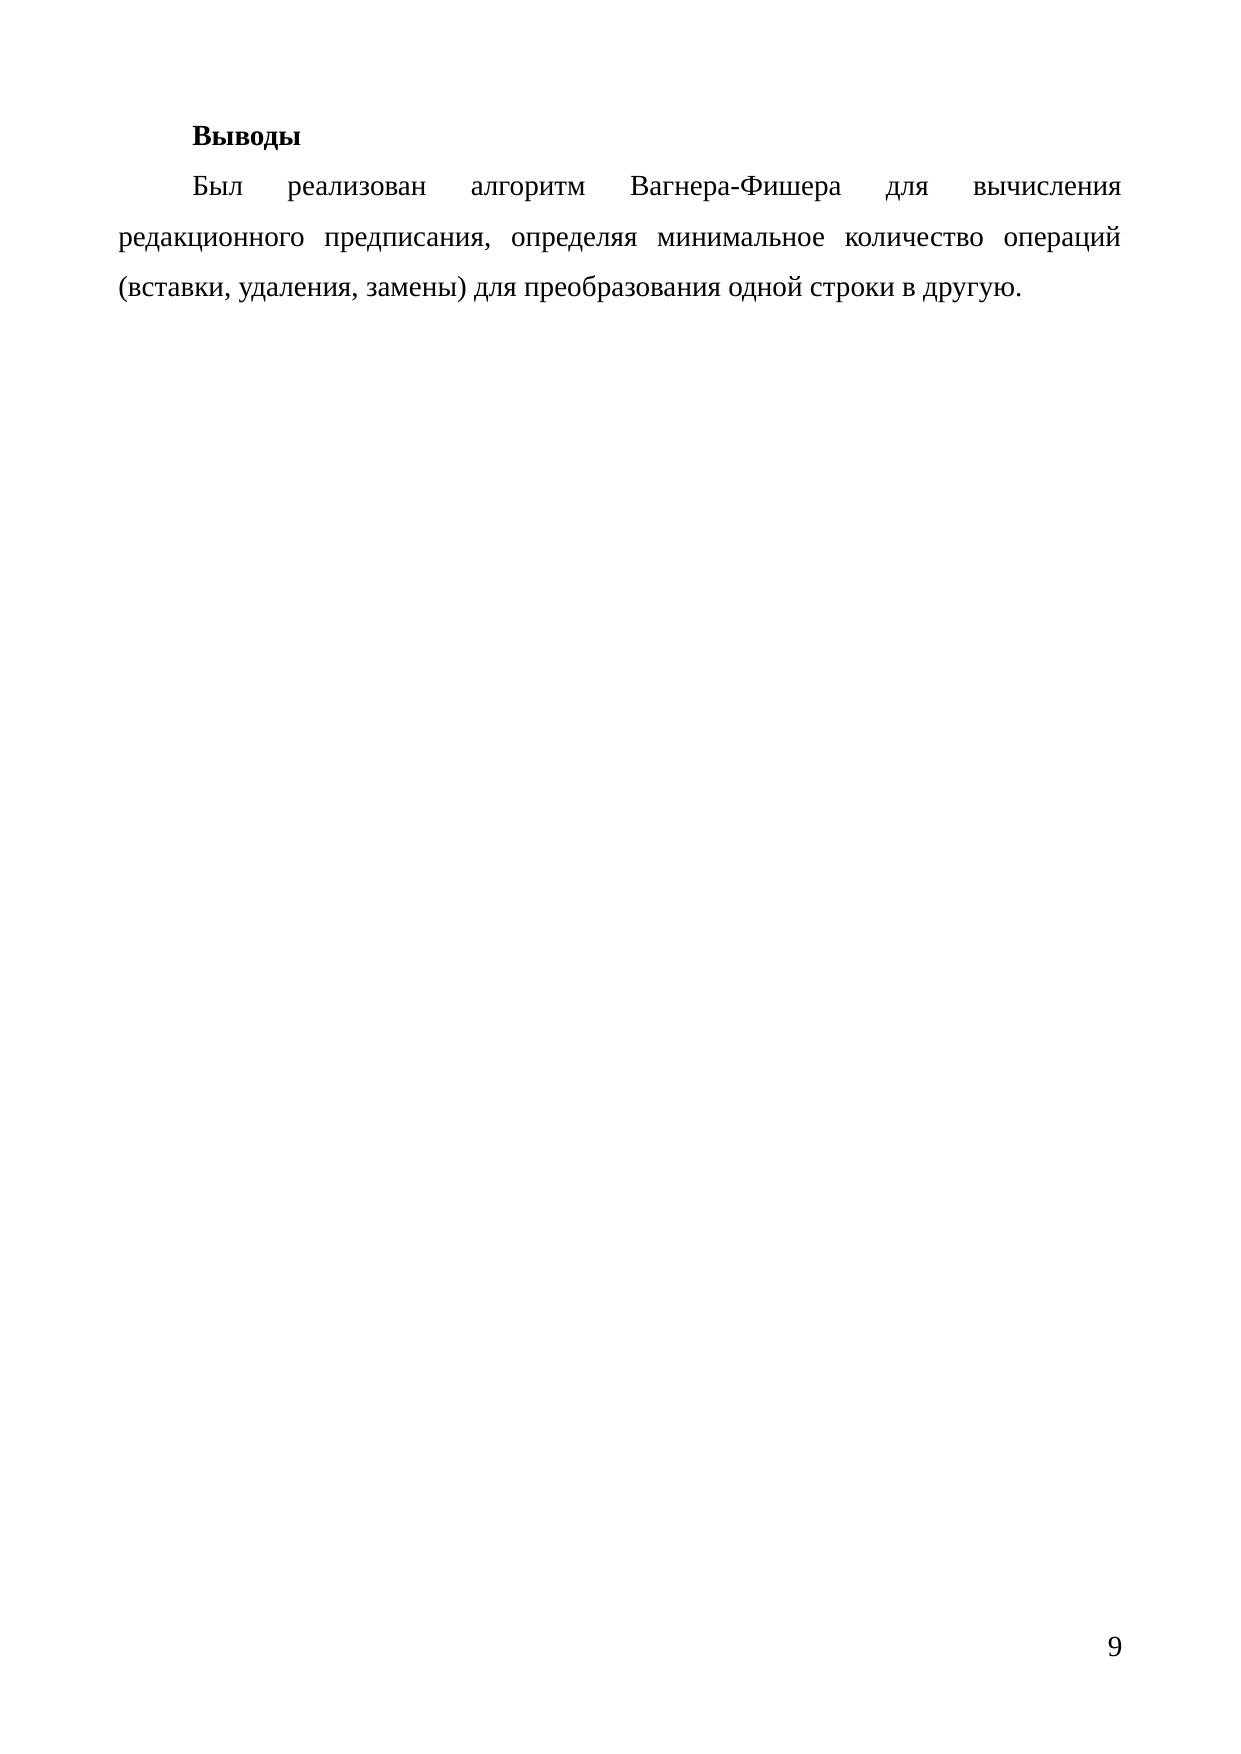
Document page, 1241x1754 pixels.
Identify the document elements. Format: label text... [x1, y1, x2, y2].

text Был реализован алгоритм Вагнера-Фишера для вычисления редакционного предписания, определяя минимальное количество операций (вставки, удаления, замены) для преобразования одной строки в другую. [118, 168, 1122, 303]
subtitle Выводы [118, 118, 1122, 152]
